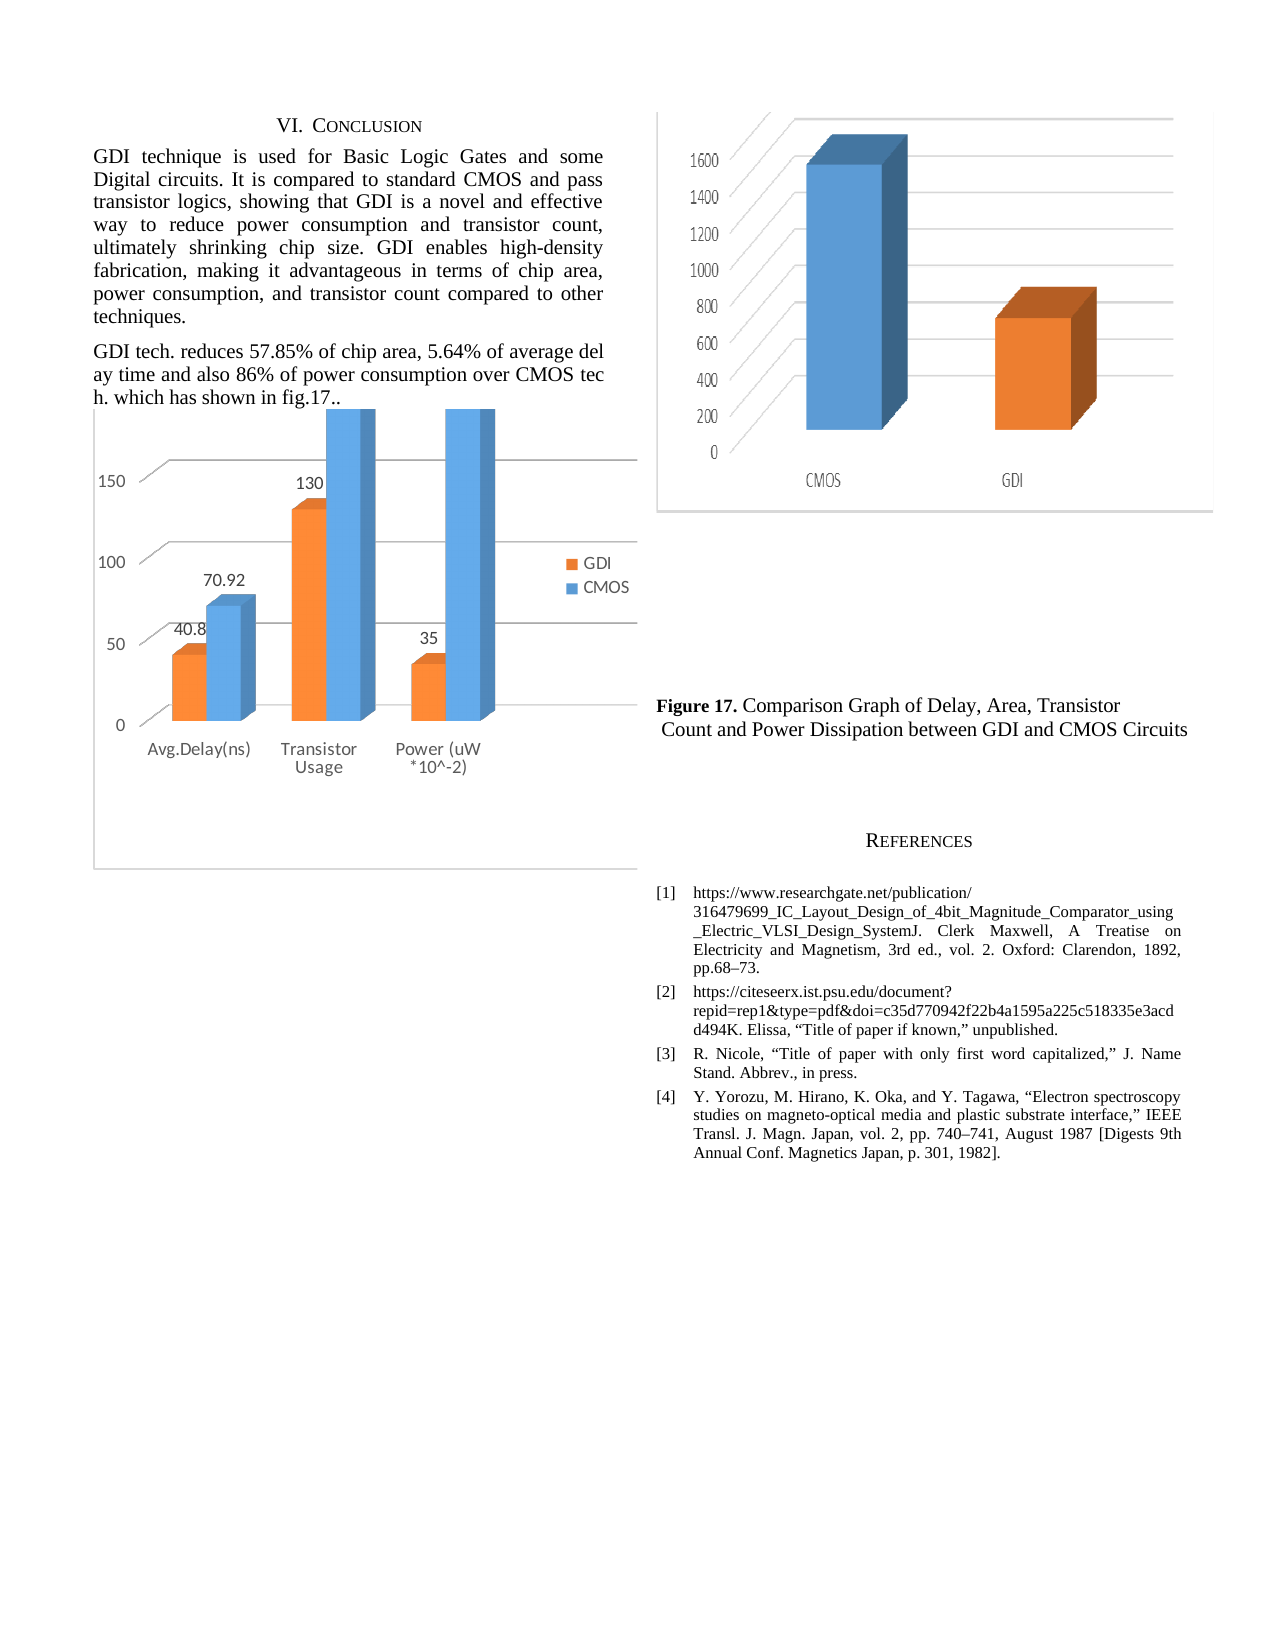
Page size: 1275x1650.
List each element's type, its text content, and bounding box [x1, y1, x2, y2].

text GDI tech. reduces 57.85% of chip area, 5.64% of average delay time and also 86% of power consumption over CMOS tech. which has shown in fig.17.. [93, 341, 604, 409]
text GDI technique is used for Basic Logic Gates and some Digital circuits. It is compared to standard CMOS and pass transistor logics, showing that GDI is a novel and effective way to reduce power consumption and transistor count, ultimately shrinking chip size. GDI enables high-density fabrication, making it advantageous in terms of chip area, power consumption, and transistor count compared to other techniques. [93, 145, 603, 328]
text https://www.researchgate.net/publication/316479699_IC_Layout_Design_of_4bit_Magnitude_Comparator_using_Electric_VLSI_Design_SystemJ. Clerk Maxwell, A Treatise on Electricity and Magnetism, 3rd ed., vol. 2. Oxford: Clarendon, 1892, pp.68–73. [656, 884, 1182, 978]
text Count and Power Dissipation between GDI and CMOS Circuits [656, 717, 1275, 741]
text https://citeseerx.ist.psu.edu/document?repid=rep1&type=pdf&doi=c35d770942f22b4a1595a225c518335e3acdd494K. Elissa, “Title of paper if known,” unpublished. [656, 983, 1182, 1039]
text Figure 17. Comparison Graph of Delay, Area, Transistor [656, 693, 1275, 717]
picture [656, 112, 1214, 513]
text Y. Yorozu, M. Hirano, K. Oka, and Y. Tagawa, “Electron spectroscopy studies on magneto-optical media and plastic substrate interface,” IEEE Transl. J. Magn. Japan, vol. 2, pp. 740–741, August 1987 [Digests 9th Annual Conf. Magnetics Japan, p. 301, 1982]. [656, 1087, 1182, 1162]
subtitle References [656, 827, 1182, 852]
subtitle Conclusion [93, 112, 619, 137]
text R. Nicole, “Title of paper with only first word capitalized,” J. Name Stand. Abbrev., in press. [656, 1044, 1182, 1082]
